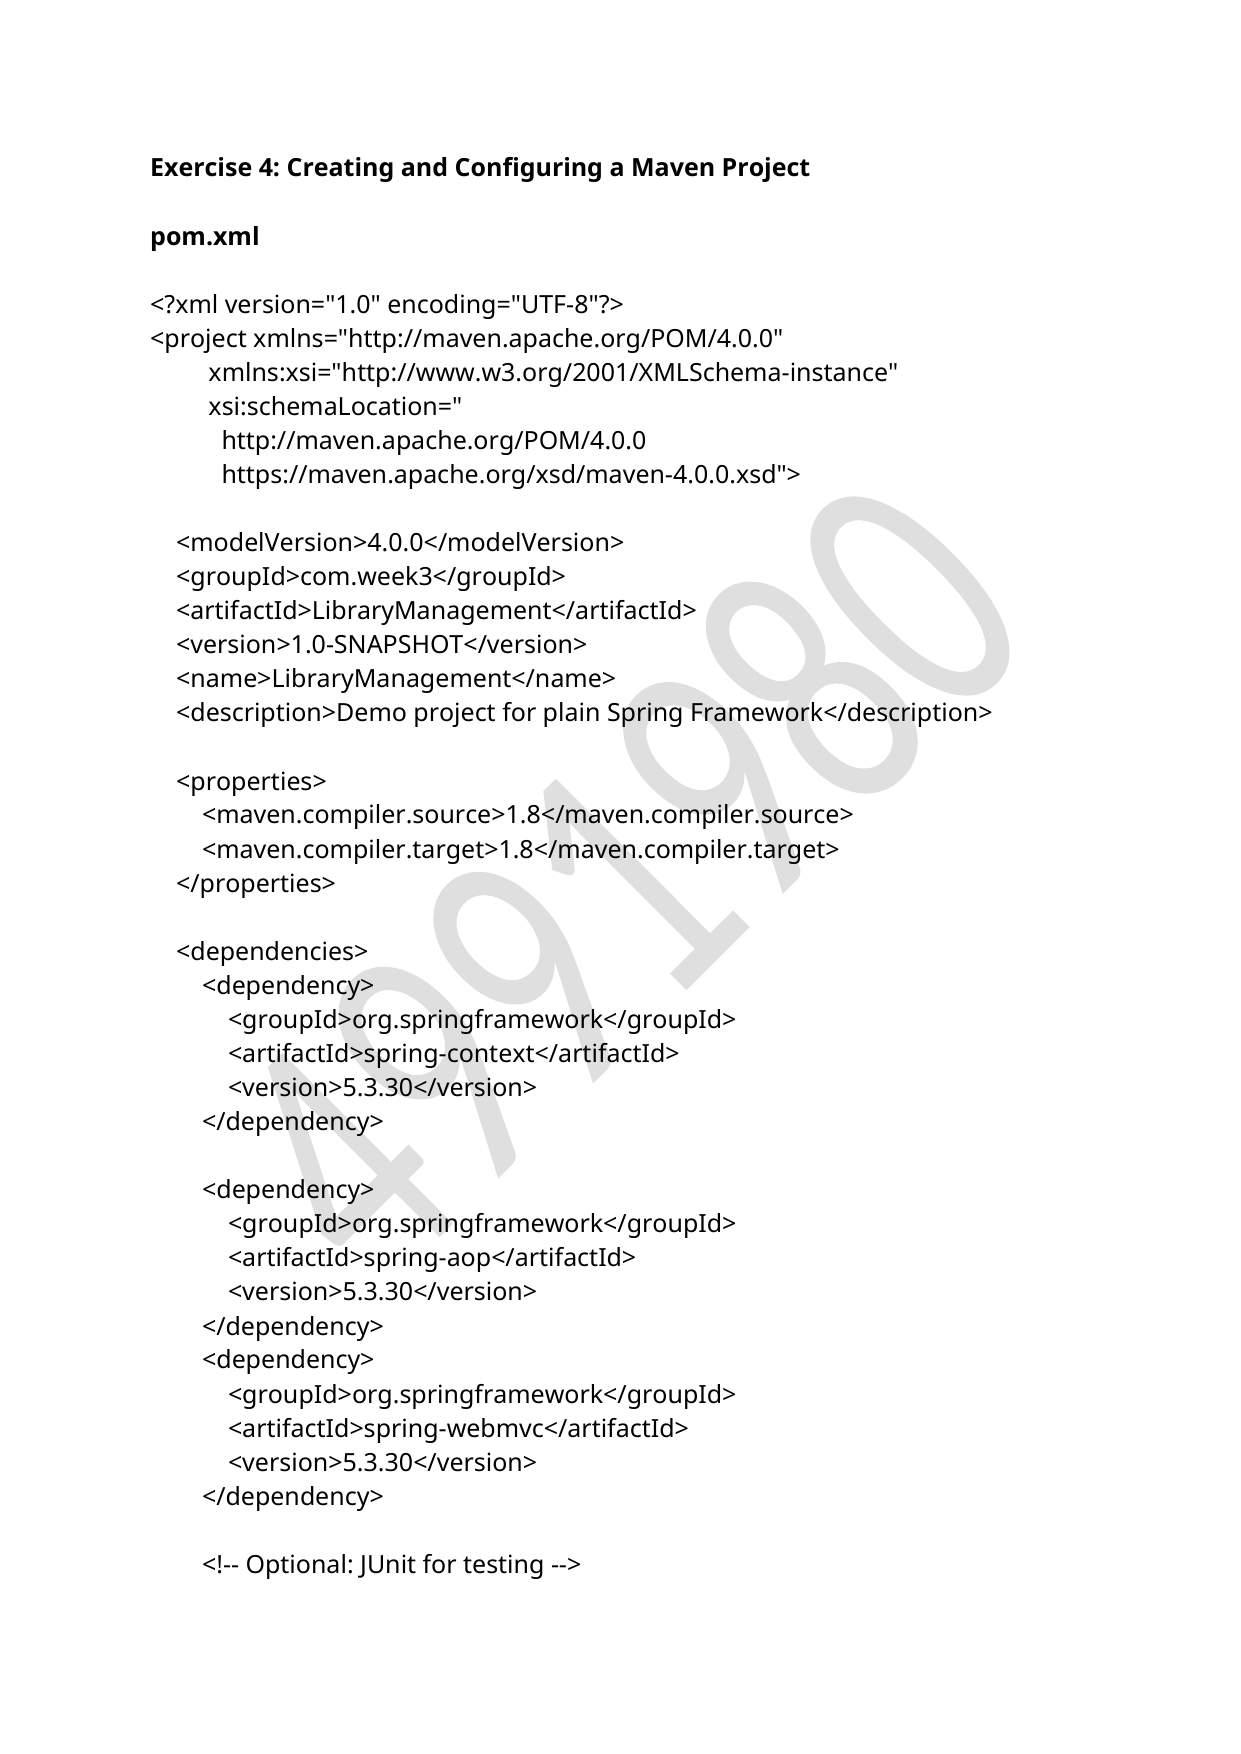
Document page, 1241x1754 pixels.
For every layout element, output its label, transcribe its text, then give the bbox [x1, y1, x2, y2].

text </dependency> [150, 1478, 1090, 1512]
text <dependencies> [150, 933, 1090, 967]
text pom.xml [150, 218, 1090, 252]
text <dependency> [150, 1172, 1090, 1206]
text <groupId>com.week3</groupId> [150, 559, 1090, 593]
text <properties> [150, 763, 1090, 797]
text </properties> [150, 865, 1090, 899]
text <dependency> [150, 1342, 1090, 1376]
text xmlns:xsi="http://www.w3.org/2001/XMLSchema-instance" [150, 354, 1090, 388]
text <version>5.3.30</version> [150, 1070, 1090, 1104]
text <project xmlns="http://maven.apache.org/POM/4.0.0" [150, 320, 1090, 354]
text <maven.compiler.source>1.8</maven.compiler.source> [150, 797, 1090, 831]
text <!-- Optional: JUnit for testing --> [150, 1547, 1090, 1581]
text https://maven.apache.org/xsd/maven-4.0.0.xsd"> [150, 457, 1090, 491]
text <maven.compiler.target>1.8</maven.compiler.target> [150, 831, 1090, 865]
text <version>5.3.30</version> [150, 1444, 1090, 1478]
text http://maven.apache.org/POM/4.0.0 [150, 422, 1090, 457]
text <modelVersion>4.0.0</modelVersion> [150, 525, 1090, 559]
text <artifactId>spring-webmvc</artifactId> [150, 1410, 1090, 1444]
text <name>LibraryManagement</name> [150, 661, 1090, 695]
text <groupId>org.springframework</groupId> [150, 1376, 1090, 1410]
text <version>1.0-SNAPSHOT</version> [150, 627, 1090, 661]
text <artifactId>spring-aop</artifactId> [150, 1240, 1090, 1274]
text <groupId>org.springframework</groupId> [150, 1002, 1090, 1036]
text <?xml version="1.0" encoding="UTF-8"?> [150, 286, 1090, 320]
text <groupId>org.springframework</groupId> [150, 1206, 1090, 1240]
text <description>Demo project for plain Spring Framework</description> [150, 695, 1090, 729]
text </dependency> [150, 1104, 1090, 1138]
text <version>5.3.30</version> [150, 1274, 1090, 1308]
text xsi:schemaLocation=" [150, 388, 1090, 422]
text <artifactId>spring-context</artifactId> [150, 1036, 1090, 1070]
text <artifactId>LibraryManagement</artifactId> [150, 593, 1090, 627]
text </dependency> [150, 1308, 1090, 1342]
text Exercise 4: Creating and Configuring a Maven Project [150, 150, 1090, 184]
text <dependency> [150, 967, 1090, 1002]
